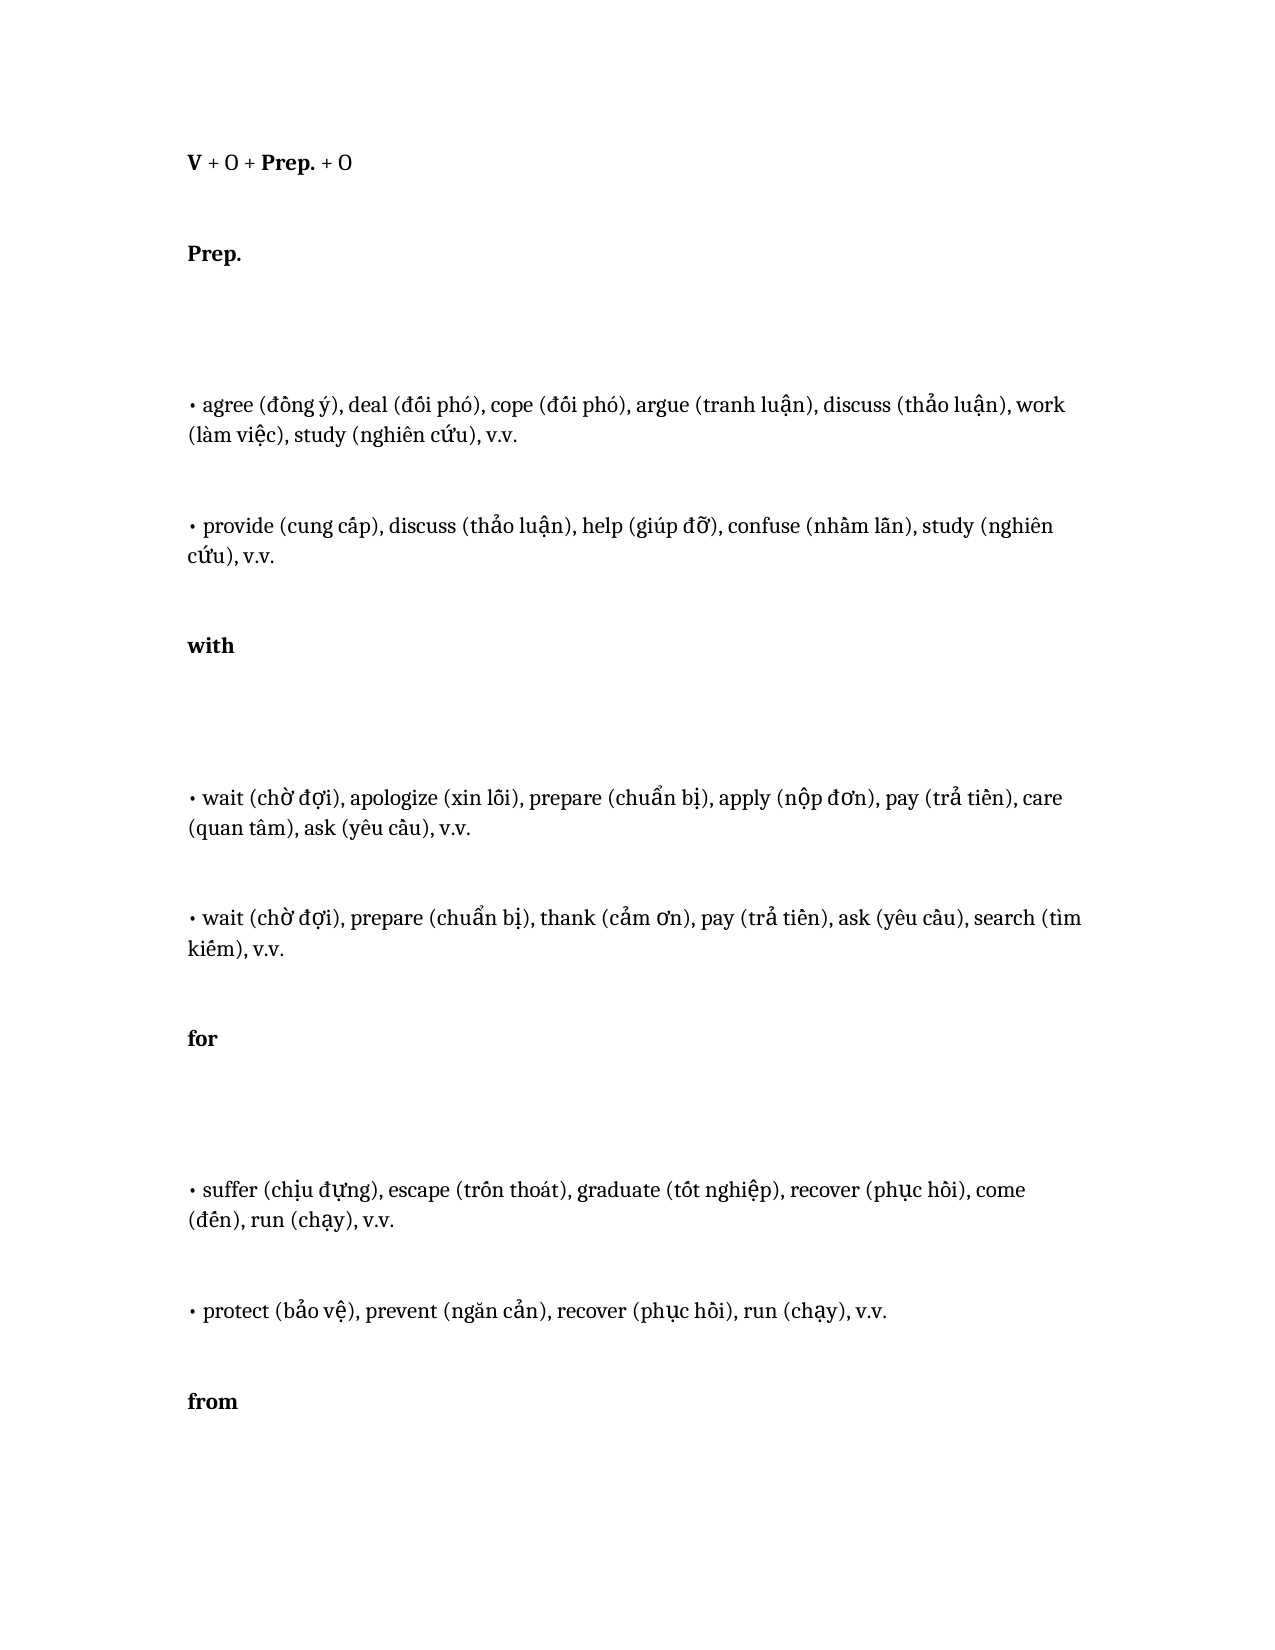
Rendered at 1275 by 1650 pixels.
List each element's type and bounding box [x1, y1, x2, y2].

text [187, 150, 1087, 1475]
